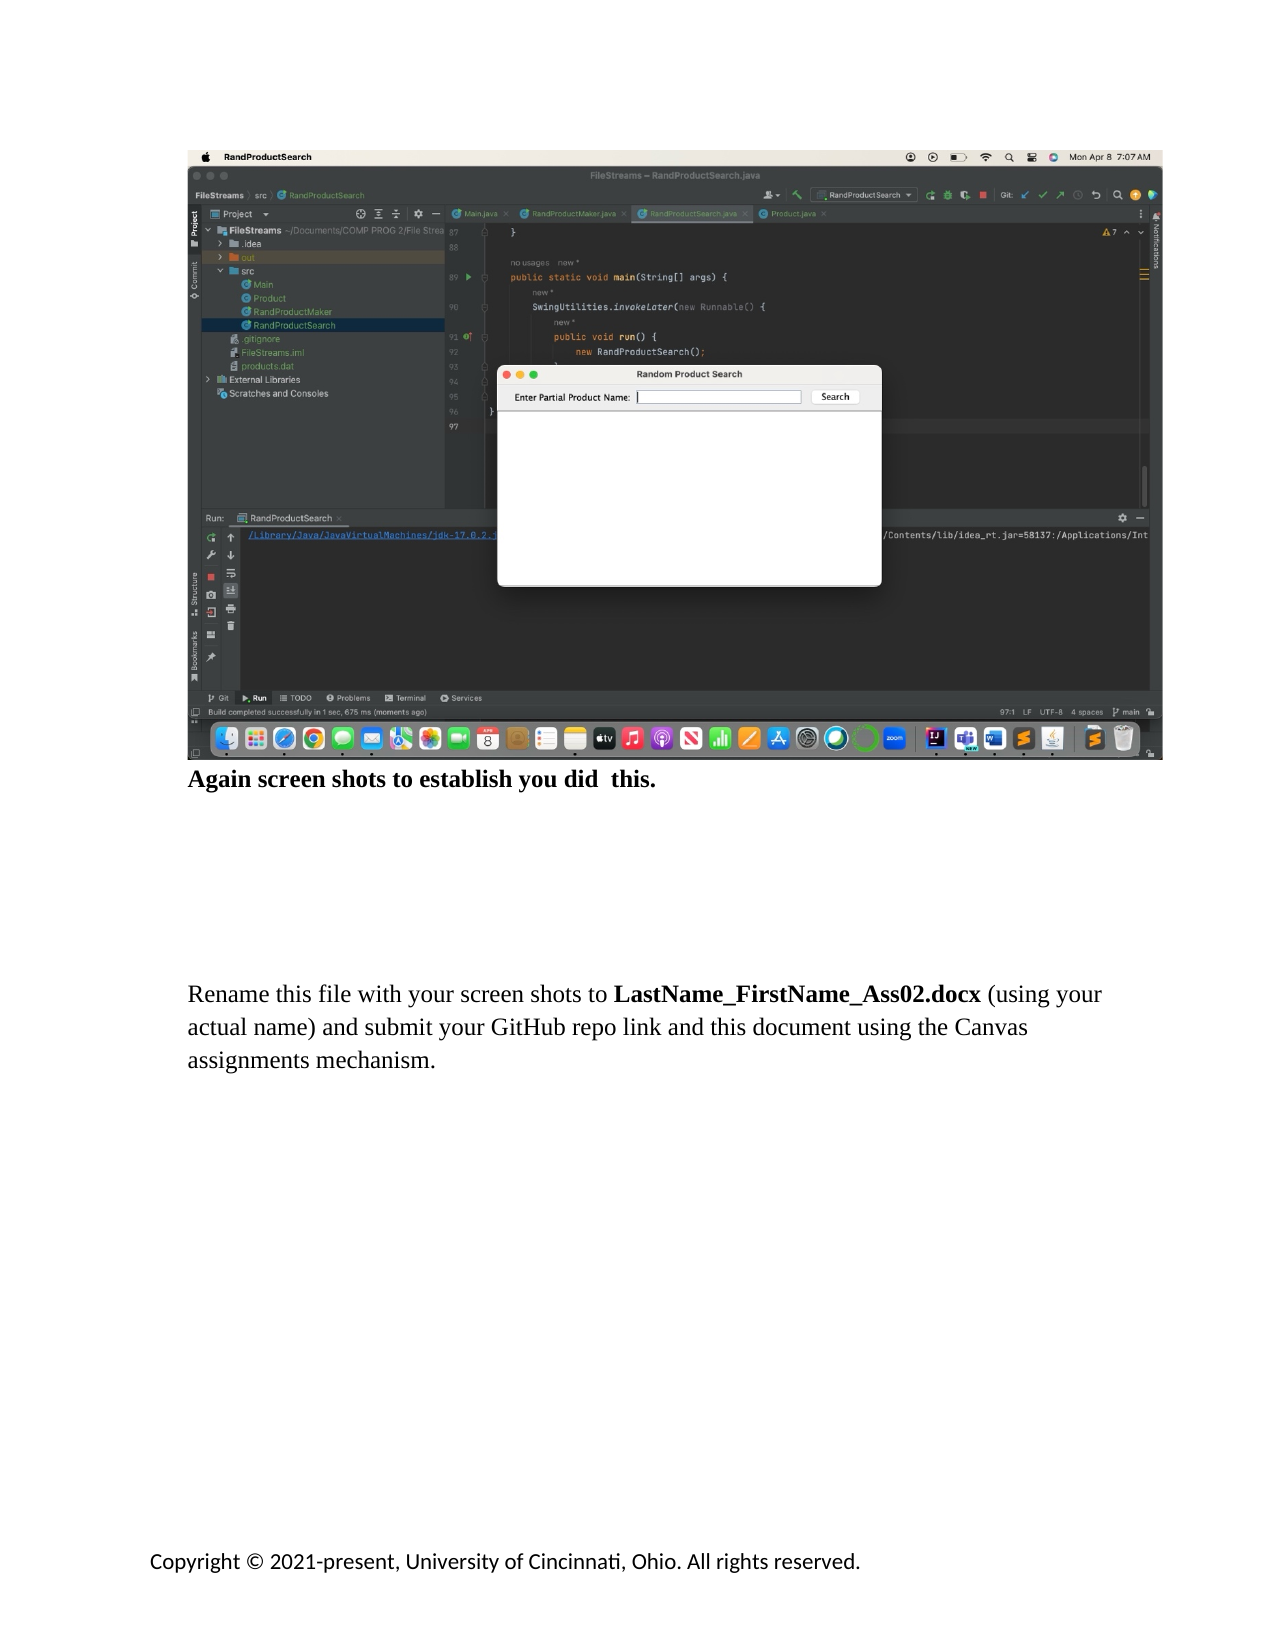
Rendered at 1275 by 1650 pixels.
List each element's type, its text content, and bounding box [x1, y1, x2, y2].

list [150, 150, 1125, 792]
picture [187, 150, 1163, 760]
text Rename this file with your screen shots to LastName_FirstName_Ass02.docx (using your actual name) and submit your GitHub repo link and this document using the Canvas assignments mechanism. [187, 979, 1125, 1074]
